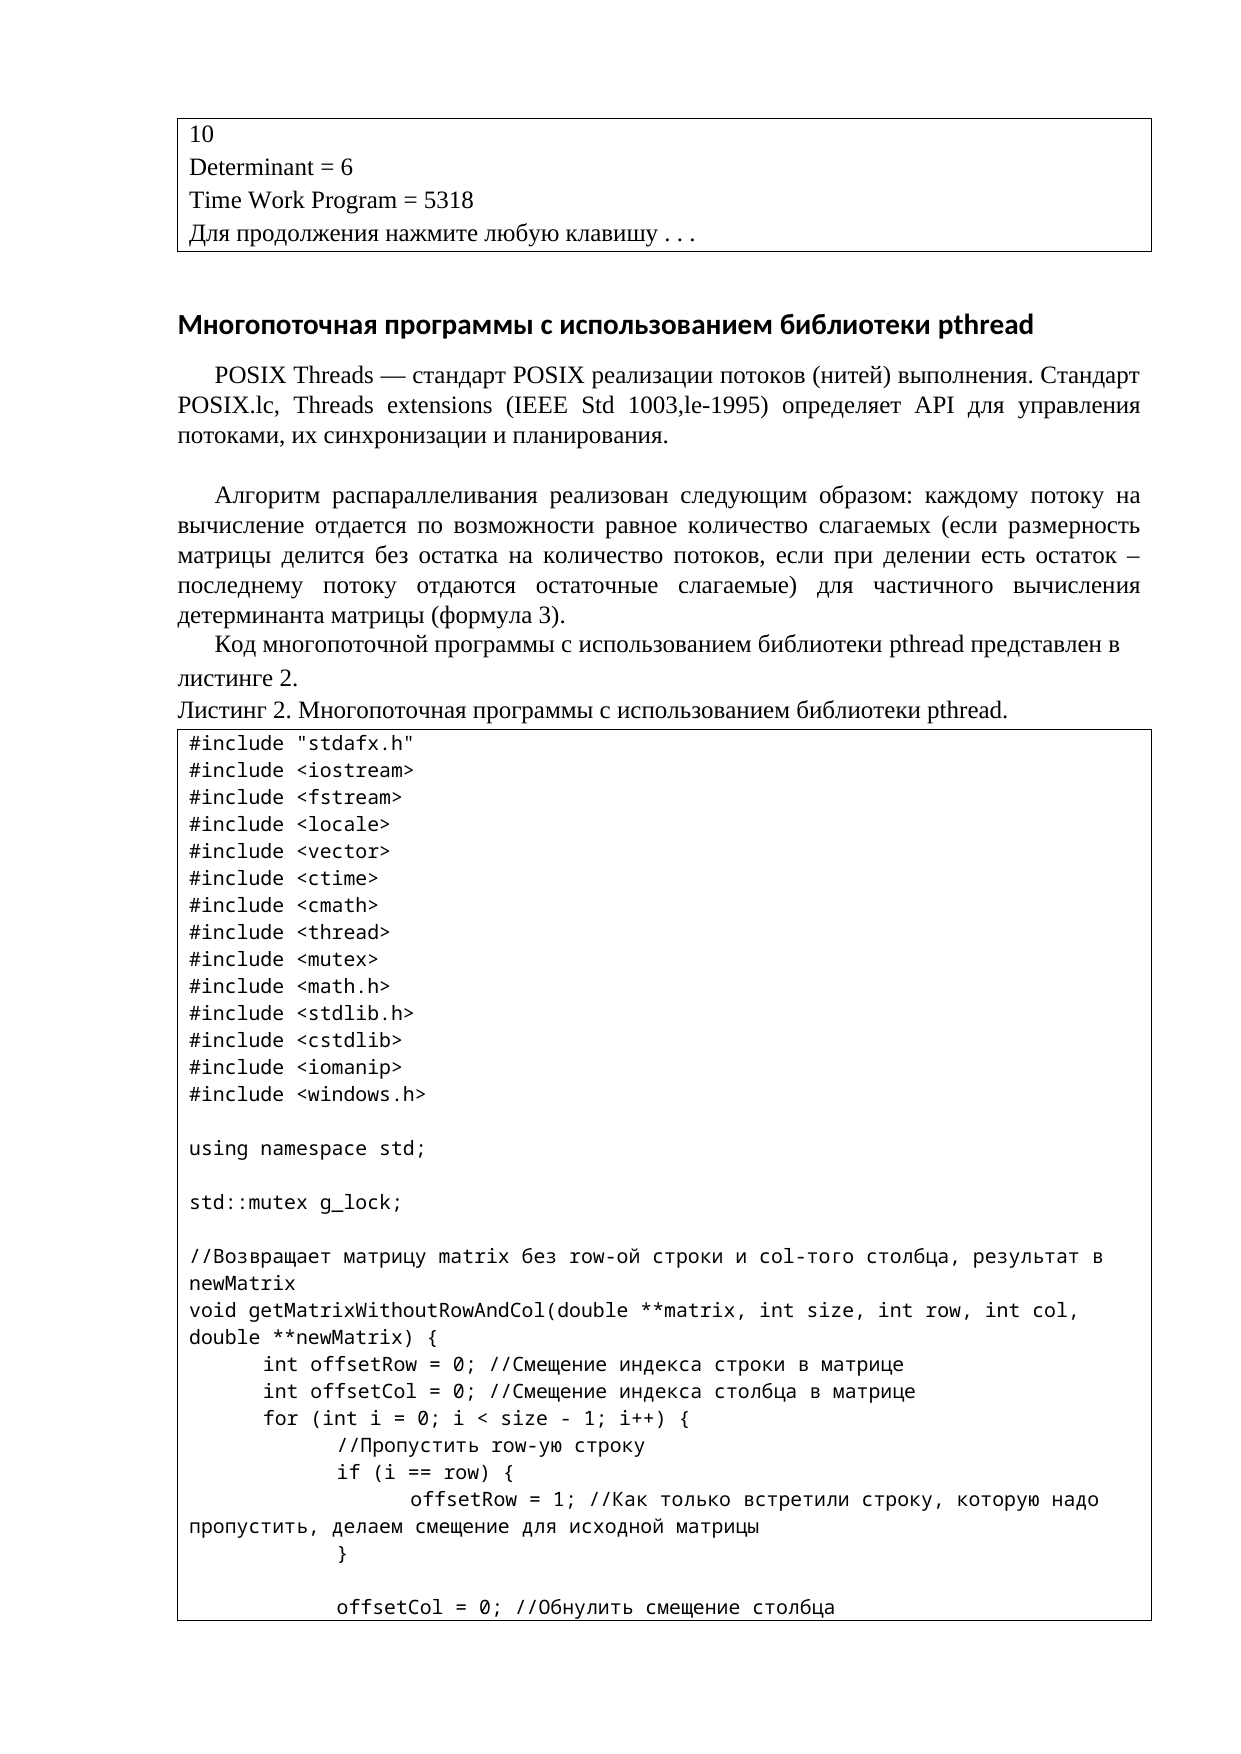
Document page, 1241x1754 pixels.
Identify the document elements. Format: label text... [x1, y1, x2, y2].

text Листинг 2. Многопоточная программы с использованием библиотеки pthread. [177, 696, 1152, 724]
subtitle Многопоточная программы с использованием библиотеки pthread [177, 306, 1152, 342]
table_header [178, 730, 1151, 1620]
text Код многопоточной программы с использованием библиотеки pthread представлен в листинге 2. [177, 629, 1152, 691]
text Алгоритм распараллеливания реализован следующим образом: каждому потоку на вычисление отдается по возможности равное количество слагаемых (если размерность матрицы делится без остатка на количество потоков, если при делении есть остаток – последнему потоку отдаются остаточные слагаемые) для частичного вычисления детерминанта матрицы (формула 3). [177, 479, 1141, 629]
text POSIX Threads — стандарт POSIX реализации потоков (нитей) выполнения. Стандарт POSIX.lc, Threads extensions (IEEE Std 1003,le-1995) определяет API для управления потоками, их синхронизации и планирования. [177, 359, 1141, 449]
table_header 10 Determinant = 6 Time Work Program = 5318 Для продолжения нажмите любую клавишу . . . [178, 119, 1151, 251]
